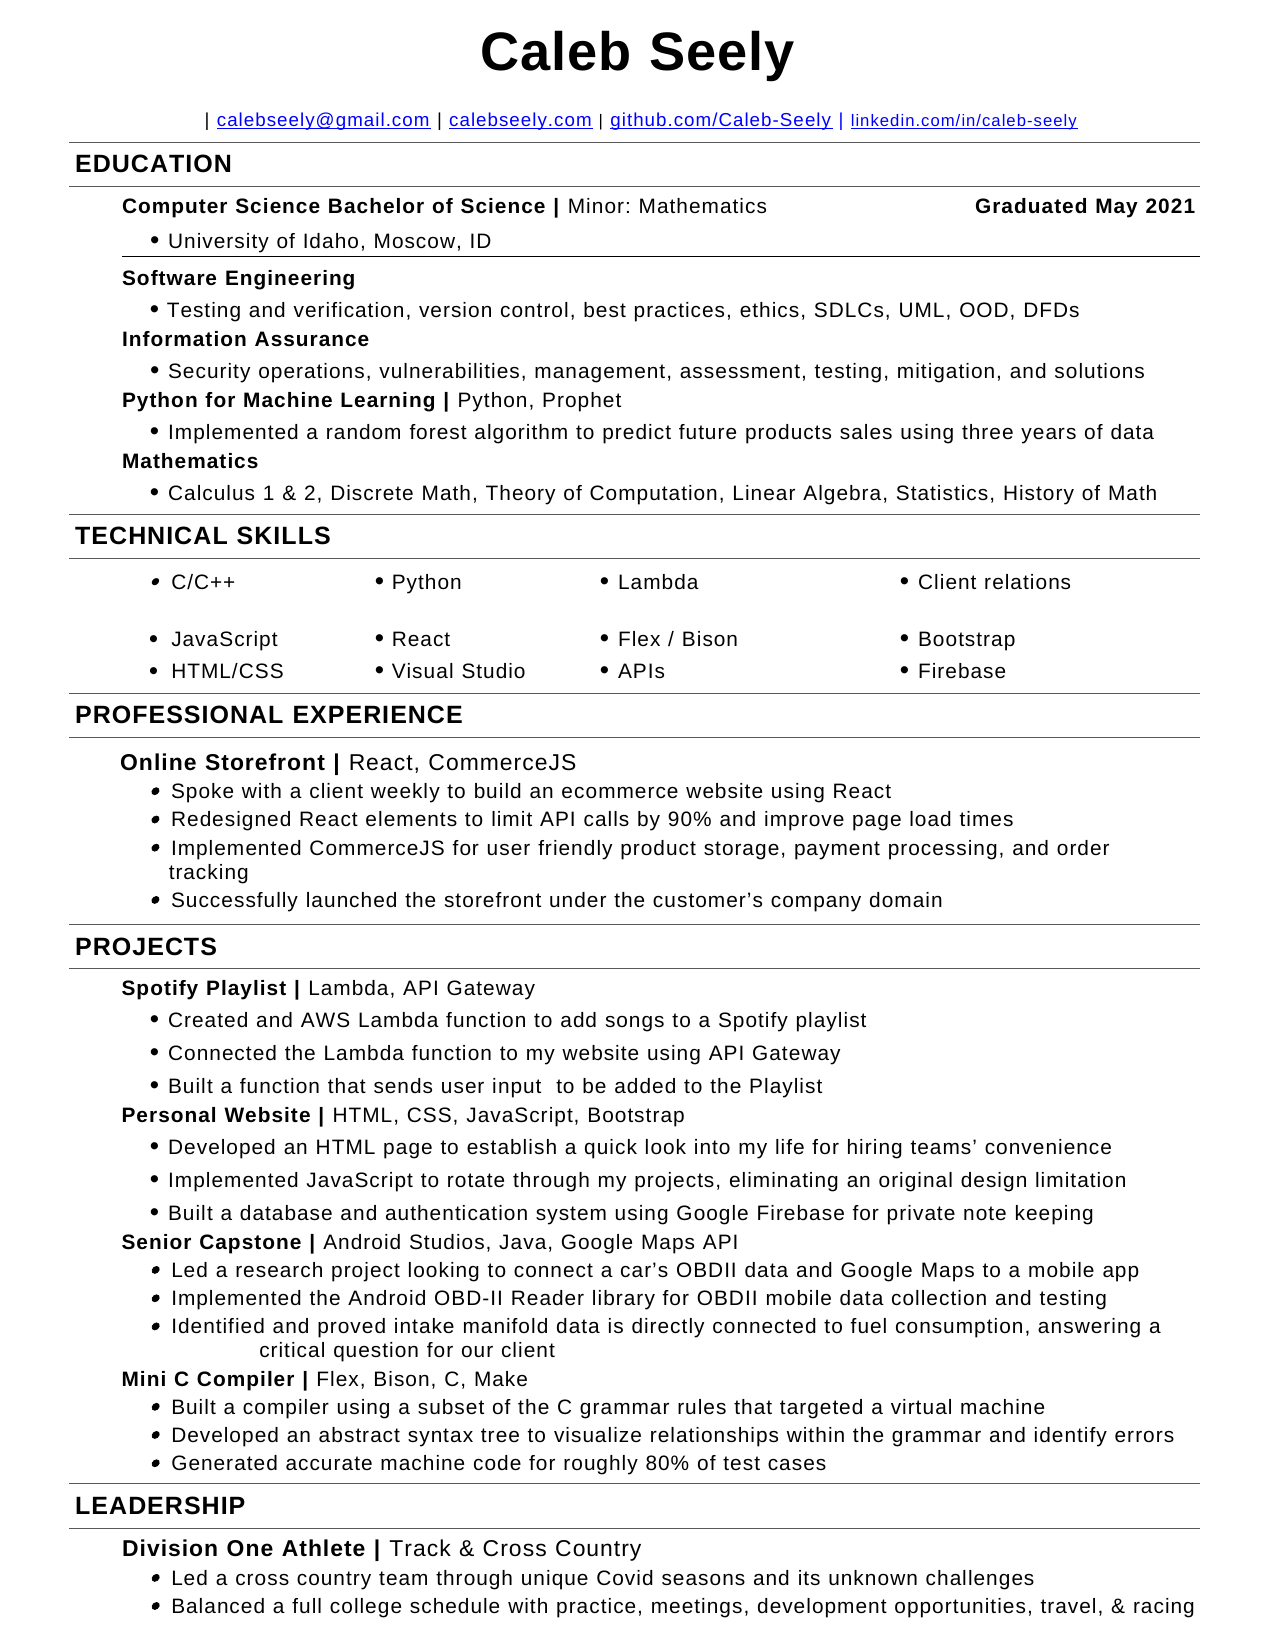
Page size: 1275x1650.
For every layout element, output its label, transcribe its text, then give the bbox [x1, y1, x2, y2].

list Balanced a full college schedule with practice, meetings, development opportunities, travel, & racing [150, 1594, 1200, 1618]
text | calebseely@gmail.com | calebseely.com | github.com/Caleb-Seely | linkedin.com/in/caleb-seely [75, 109, 1200, 131]
list Personal Website | HTML, CSS, JavaScript, Bootstrap [121, 1103, 1200, 1127]
list Mini C Compiler | Flex, Bison, C, Make [121, 1366, 1200, 1390]
list HTML/CSS • Visual Studio • APIs • Firebase [150, 656, 1200, 684]
list Identified and proved intake manifold data is directly connected to fuel consumption, answering a critical question for our client [150, 1314, 1200, 1362]
list Developed an abstract syntax tree to visualize relationships within the grammar and identify errors [150, 1423, 1200, 1447]
list Senior Capstone | Android Studios, Java, Google Maps API [121, 1229, 1200, 1253]
subtitle Leadership [69, 1484, 1200, 1528]
list • Built a database and authentication system using Google Firebase for private note keeping [121, 1197, 1200, 1225]
list • Developed an HTML page to establish a quick look into my life for hiring teams’ convenience [121, 1131, 1200, 1159]
list • Built a function that sends user input to be added to the Playlist [121, 1070, 1200, 1098]
text • Calculus 1 & 2, Discrete Math, Theory of Computation, Linear Algebra, Statistics, History of Math [150, 477, 1200, 506]
text Computer Science Bachelor of Science | Minor: Mathematics Graduated May 2021 [122, 194, 1200, 218]
text Division One Athlete | Track & Cross Country [122, 1535, 1200, 1561]
list Software Engineering [122, 266, 1200, 290]
subtitle Education [69, 143, 1200, 186]
table_header Online Storefront | React, CommerceJS Spoke with a client weekly to build an ecommerce website using React Redesigned React elements to limit API calls by 90% and improve page load times Implemented CommerceJS for user friendly product storage, payment processing, and order tracking Successfully launched the storefront under the customer’s company domain [75, 744, 1200, 916]
list Led a research project looking to connect a car’s OBDII data and Google Maps to a mobile app [150, 1258, 1200, 1282]
list Led a cross country team through unique Covid seasons and its unknown challenges [150, 1566, 1200, 1589]
list Generated accurate machine code for roughly 80% of test cases [150, 1451, 1200, 1475]
subtitle Technical Skills [69, 515, 1200, 558]
list Spotify Playlist | Lambda, API Gateway [121, 976, 1200, 1000]
list Implemented the Android OBD-II Reader library for OBDII mobile data collection and testing [150, 1286, 1200, 1310]
list Mathematics [122, 449, 1200, 473]
list • Implemented JavaScript to rotate through my projects, eliminating an original design limitation [121, 1164, 1200, 1192]
list C/C++ • Python • Lambda • Client relations [150, 566, 1200, 618]
list Built a compiler using a subset of the C grammar rules that targeted a virtual machine [150, 1394, 1200, 1418]
text Information Assurance [122, 327, 1200, 351]
text • Security operations, vulnerabilities, management, assessment, testing, mitigation, and solutions [150, 355, 1200, 384]
subtitle Professional Experience [69, 694, 1200, 737]
text • University of Idaho, Moscow, ID [122, 225, 1200, 256]
list • Connected the Lambda function to my website using API Gateway [121, 1037, 1200, 1066]
list • Implemented a random forest algorithm to predict future products sales using three years of data [121, 416, 1200, 445]
list Python for Machine Learning | Python, Prophet [122, 388, 1200, 412]
subtitle Projects [69, 925, 1200, 968]
text • Testing and verification, version control, best practices, ethics, SDLCs, UML, OOD, DFDs [150, 294, 1200, 323]
list • Created and AWS Lambda function to add songs to a Spotify playlist [121, 1004, 1200, 1033]
list JavaScript • React • Flex / Bison • Bootstrap [150, 623, 1200, 651]
